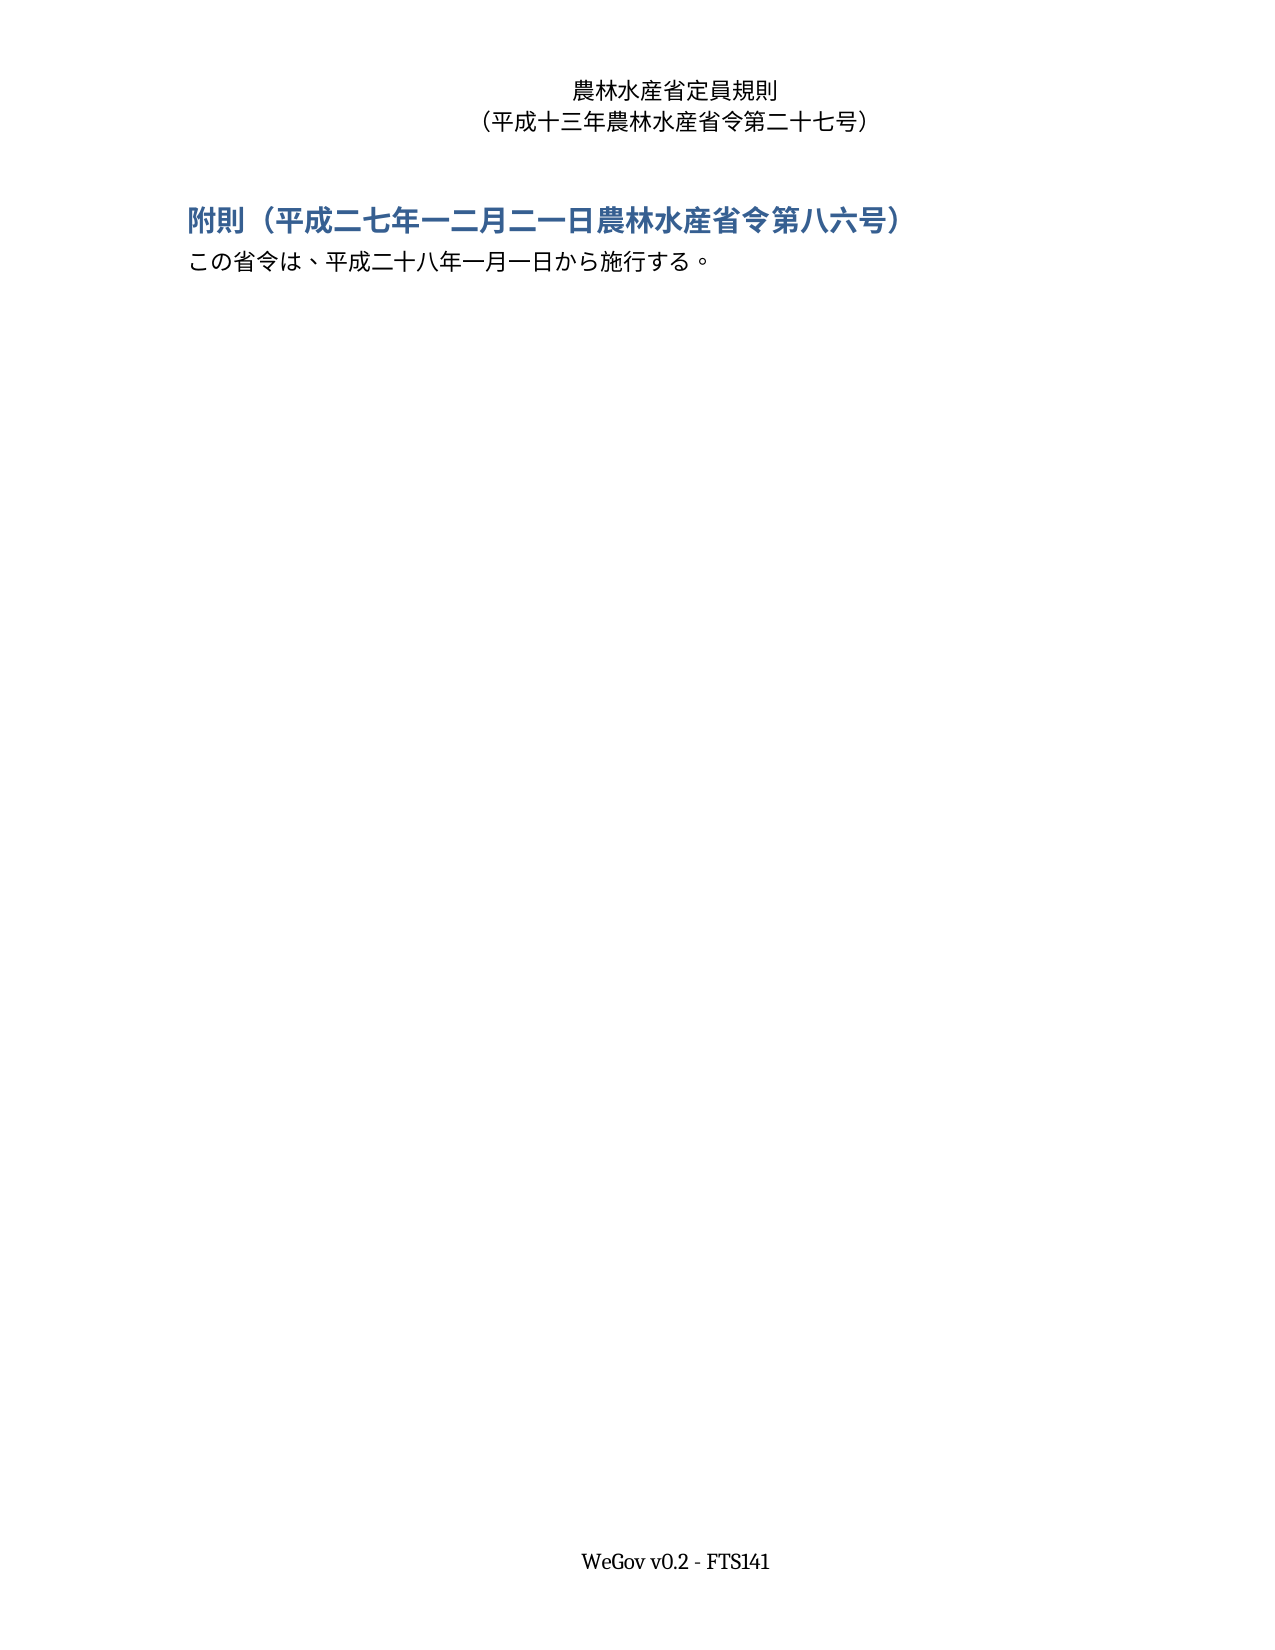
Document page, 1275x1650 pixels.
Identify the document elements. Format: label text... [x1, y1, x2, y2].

text この省令は、平成二十八年一月一日から施行する。 [187, 246, 1087, 277]
subtitle 附則（平成二七年一二月二一日農林水産省令第八六号） [187, 200, 1087, 240]
